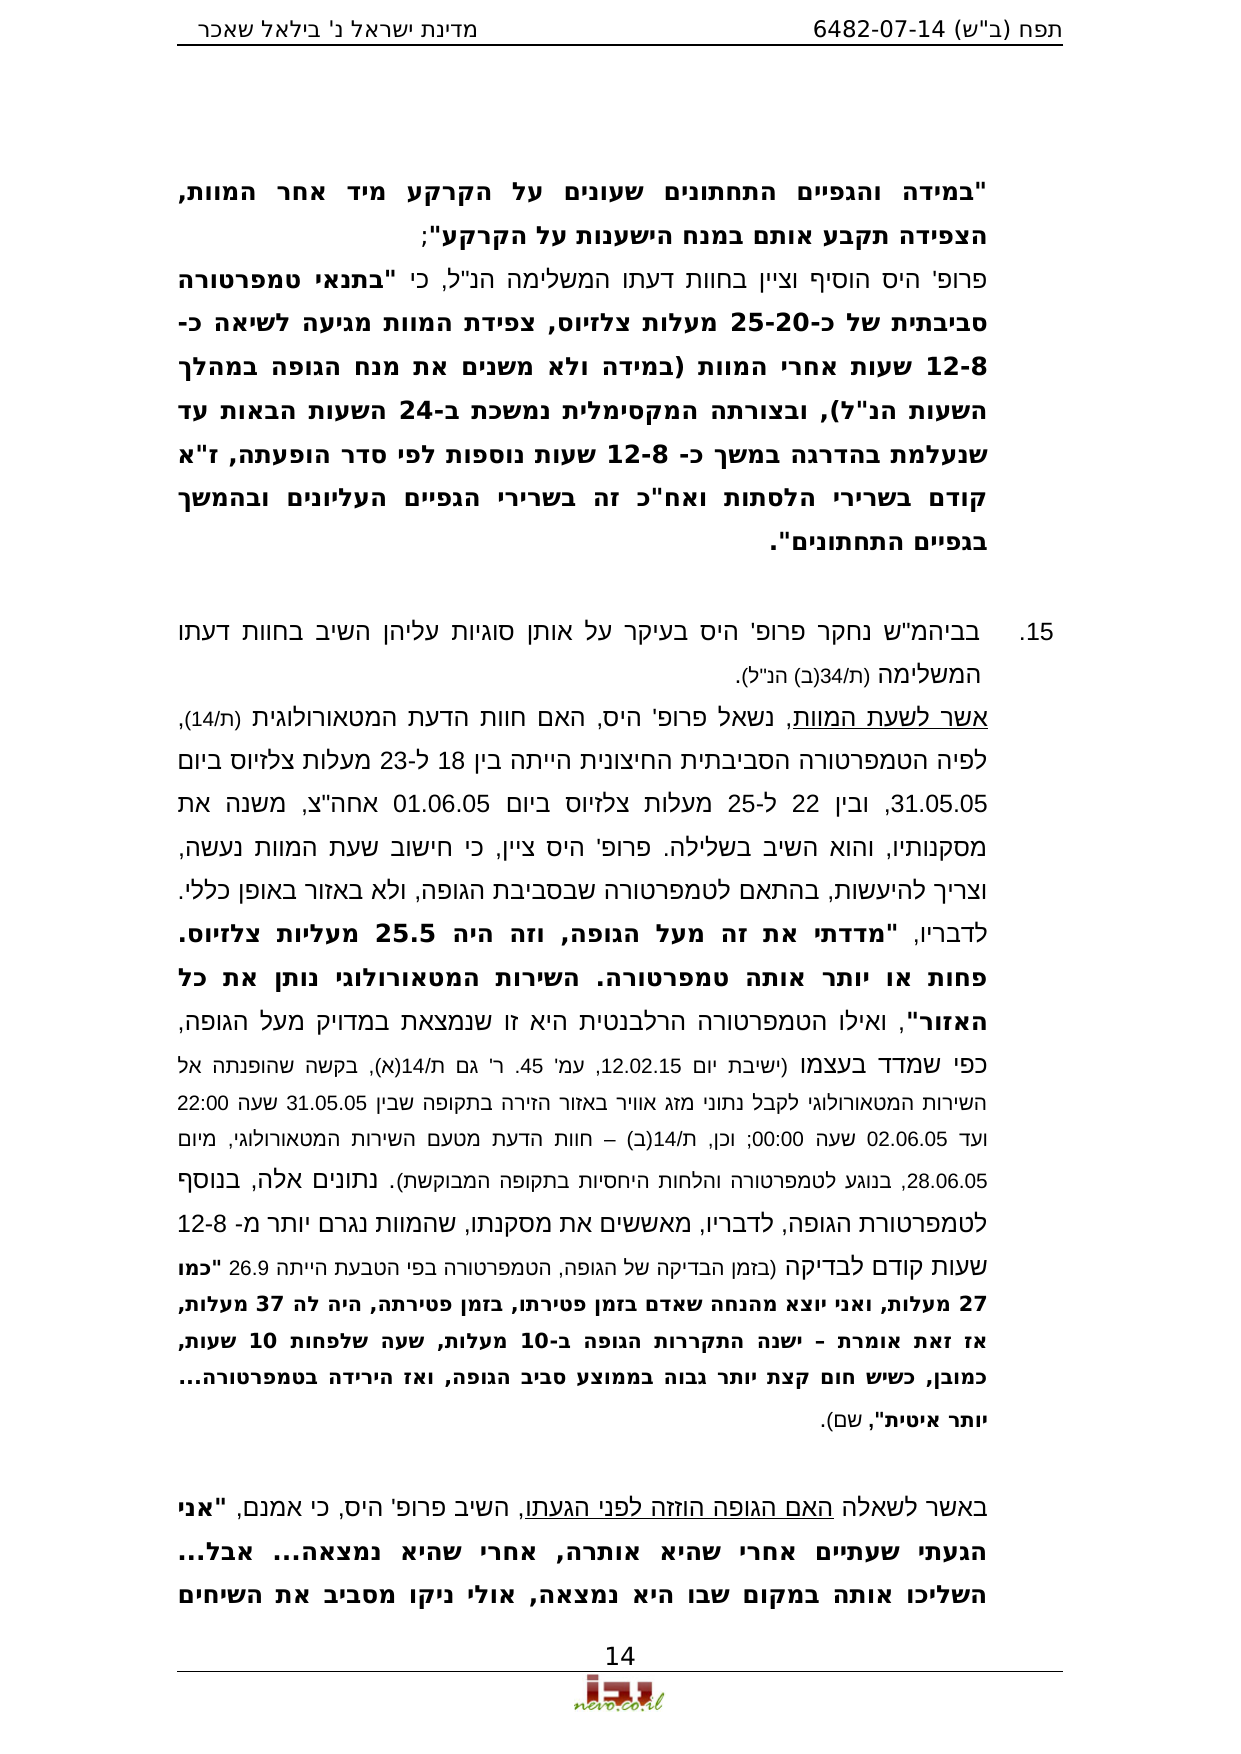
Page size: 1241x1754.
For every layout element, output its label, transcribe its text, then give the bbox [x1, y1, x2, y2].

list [177, 1493, 988, 1609]
picture [574, 1674, 666, 1712]
list אשר לשעת המוות, נשאל פרופ' היס, האם חוות הדעת המטאורולוגית (ת/14), לפיה הטמפרטורה הסביבתית החיצונית הייתה בין 18 ל-23 מעלות צלזיוס ביום 31.05.05, ובין 22 ל-25 מעלות צלזיוס ביום 01.06.05 אחה"צ, משנה את מסקנותיו, והוא השיב בשלילה. פרופ' היס ציין, כי חישוב שעת המוות נעשה, וצריך להיעשות, בהתאם לטמפרטורה שבסביבת הגופה, ולא באזור באופן כללי. לדבריו, "מדדתי את זה מעל הגופה, וזה היה 25.5 מעליות צלזיוס. פחות או יותר אותה טמפרטורה. השירות המטאורולוגי נותן את כל האזור", ואילו הטמפרטורה הרלבנטית היא זו שנמצאת במדויק מעל הגופה, כפי שמדד בעצמו (ישיבת יום 12.02.15, עמ' 45. ר' גם ת/14(א), בקשה שהופנתה אל השירות המטאורולוגי לקבל נתוני מזג אוויר באזור הזירה בתקופה שבין 31.05.05 שעה 22:00 ועד 02.06.05 שעה 00:00; וכן, ת/14(ב) – חוות הדעת מטעם השירות המטאורולוגי, מיום 28.06.05, בנוגע לטמפרטורה והלחות היחסיות בתקופה המבוקשת). נתונים אלה, בנוסף לטמפרטורת הגופה, לדבריו, מאששים את מסקנתו, שהמוות נגרם יותר מ- 12-8 שעות קודם לבדיקה (בזמן הבדיקה של הגופה, הטמפרטורה בפי הטבעת הייתה 26.9 "כמו 27 מעלות, ואני יוצא מהנחה שאדם בזמן פטירתו, בזמן פטירתה, היה לה 37 מעלות, אז זאת אומרת – ישנה התקררות הגופה ב-10 מעלות, שעה שלפחות 10 שעות, כמובן, כשיש חום קצת יותר גבוה בממוצע סביב הגופה, ואז הירידה בטמפרטורה... יותר איטית", שם). [177, 703, 988, 1433]
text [177, 177, 988, 250]
list בביהמ"ש נחקר פרופ' היס בעיקר על אותן סוגיות עליהן השיב בחוות דעתו המשלימה (ת/34(ב) הנ"ל). [177, 617, 1019, 689]
text פרופ' היס הוסיף וציין בחוות דעתו המשלימה הנ"ל, כי "בתנאי טמפרטורה סביבתית של כ-25-20 מעלות צלזיוס, צפידת המוות מגיעה לשיאה כ- 12-8 שעות אחרי המוות (במידה ולא משנים את מנח הגופה במהלך השעות הנ"ל), ובצורתה המקסימלית נמשכת ב-24 השעות הבאות עד שנעלמת בהדרגה במשך כ- 12-8 שעות נוספות לפי סדר הופעתה, ז"א קודם בשרירי הלסתות ואח"כ זה בשרירי הגפיים העליונים ובהמשך בגפיים התחתונים". [177, 265, 988, 557]
